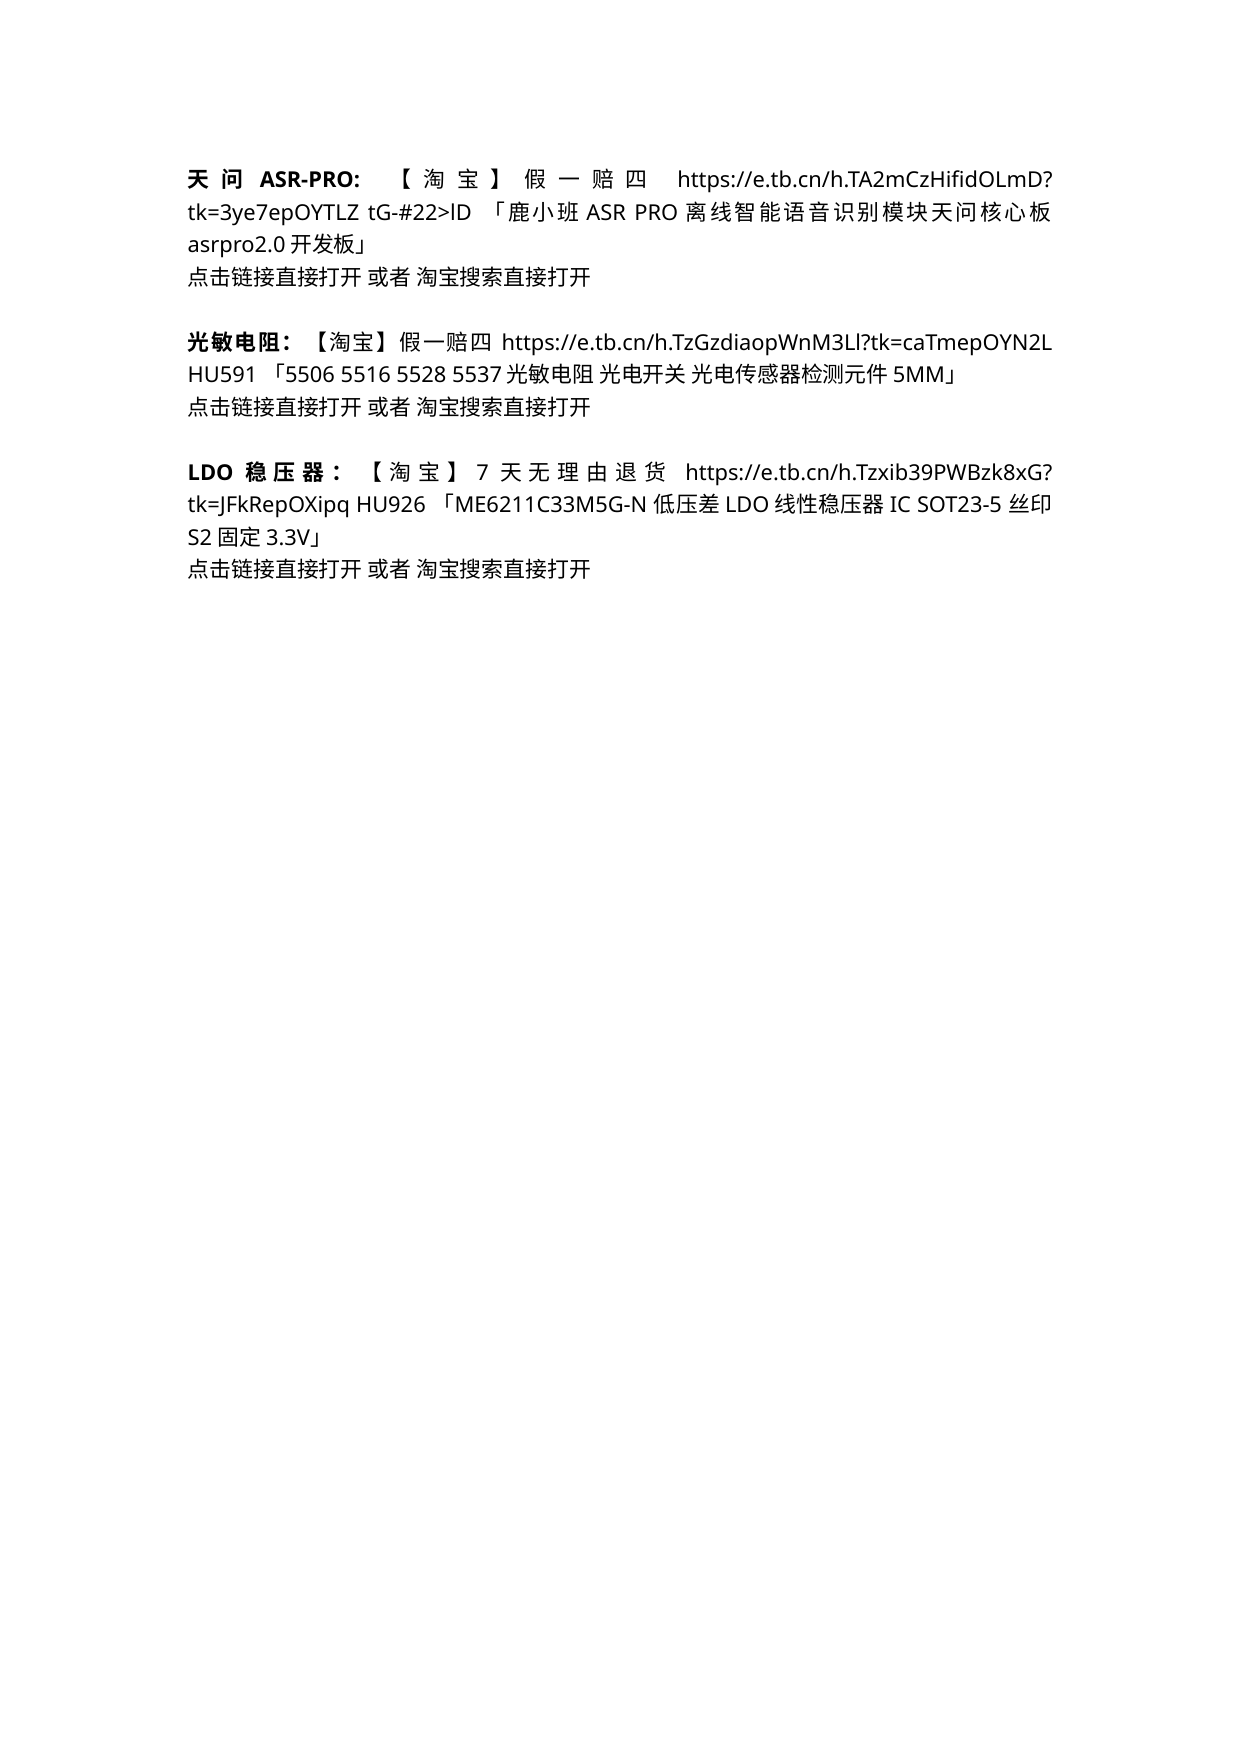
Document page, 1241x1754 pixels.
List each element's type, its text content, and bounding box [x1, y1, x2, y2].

text 光敏电阻：【淘宝】假一赔四 https://e.tb.cn/h.TzGzdiaopWnM3Ll?tk=caTmepOYN2L HU591 「5506 5516 5528 5537光敏电阻 光电开关 光电传感器检测元件5MM」 [187, 324, 1053, 389]
text 天问ASR-PRO: 【淘宝】假一赔四 https://e.tb.cn/h.TA2mCzHifidOLmD?tk=3ye7epOYTLZ tG-#22>lD 「鹿小班ASR PRO离线智能语音识别模块天问核心板asrpro2.0开发板」 [187, 162, 1053, 259]
text 点击链接直接打开 或者 淘宝搜索直接打开 [187, 389, 1053, 422]
text LDO稳压器：【淘宝】7天无理由退货 https://e.tb.cn/h.Tzxib39PWBzk8xG?tk=JFkRepOXipq HU926 「ME6211C33M5G-N 低压差LDO线性稳压器IC SOT23-5 丝印S2 固定3.3V」 [187, 454, 1053, 552]
text 点击链接直接打开 或者 淘宝搜索直接打开 [187, 259, 1053, 292]
text 点击链接直接打开 或者 淘宝搜索直接打开 [187, 552, 1053, 584]
